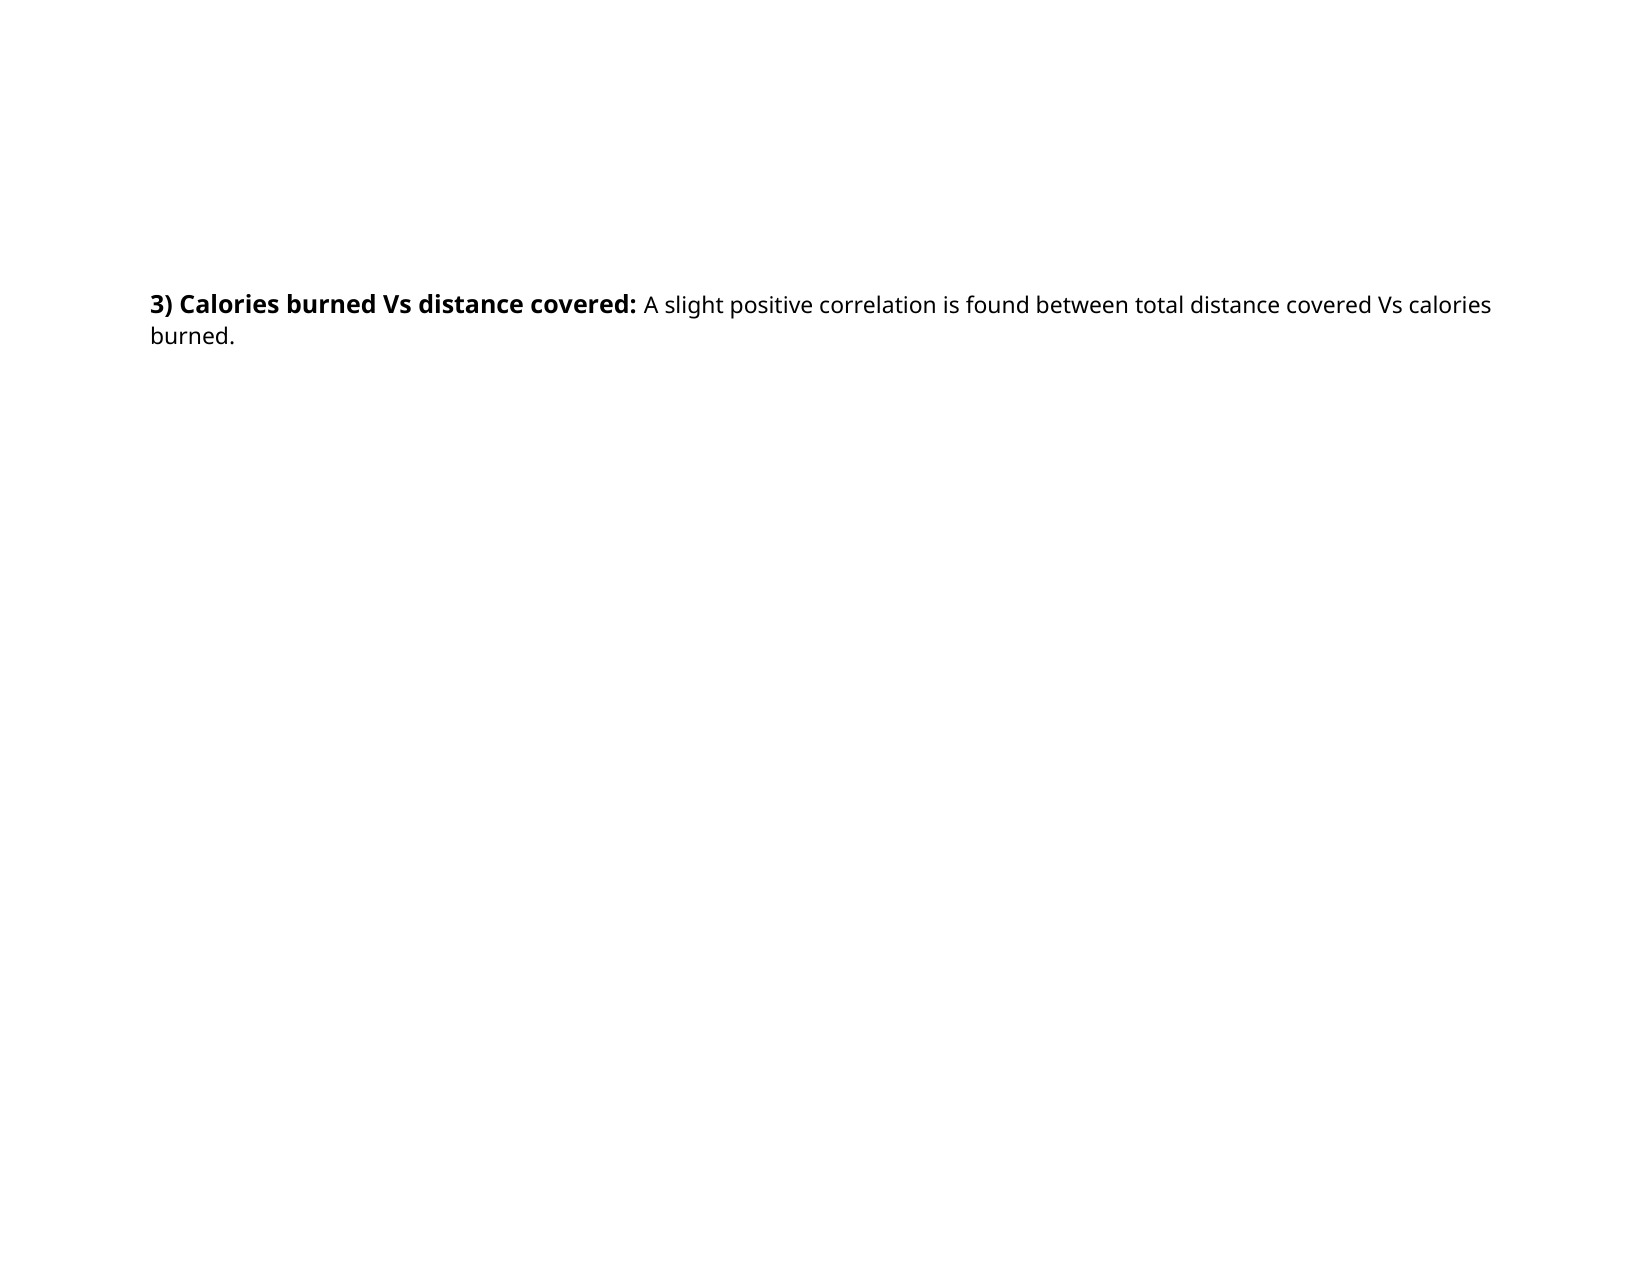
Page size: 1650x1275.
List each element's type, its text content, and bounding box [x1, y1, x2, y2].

text 3) Calories burned Vs distance covered: A slight positive correlation is found between total distance covered Vs calories burned. [150, 286, 1500, 352]
